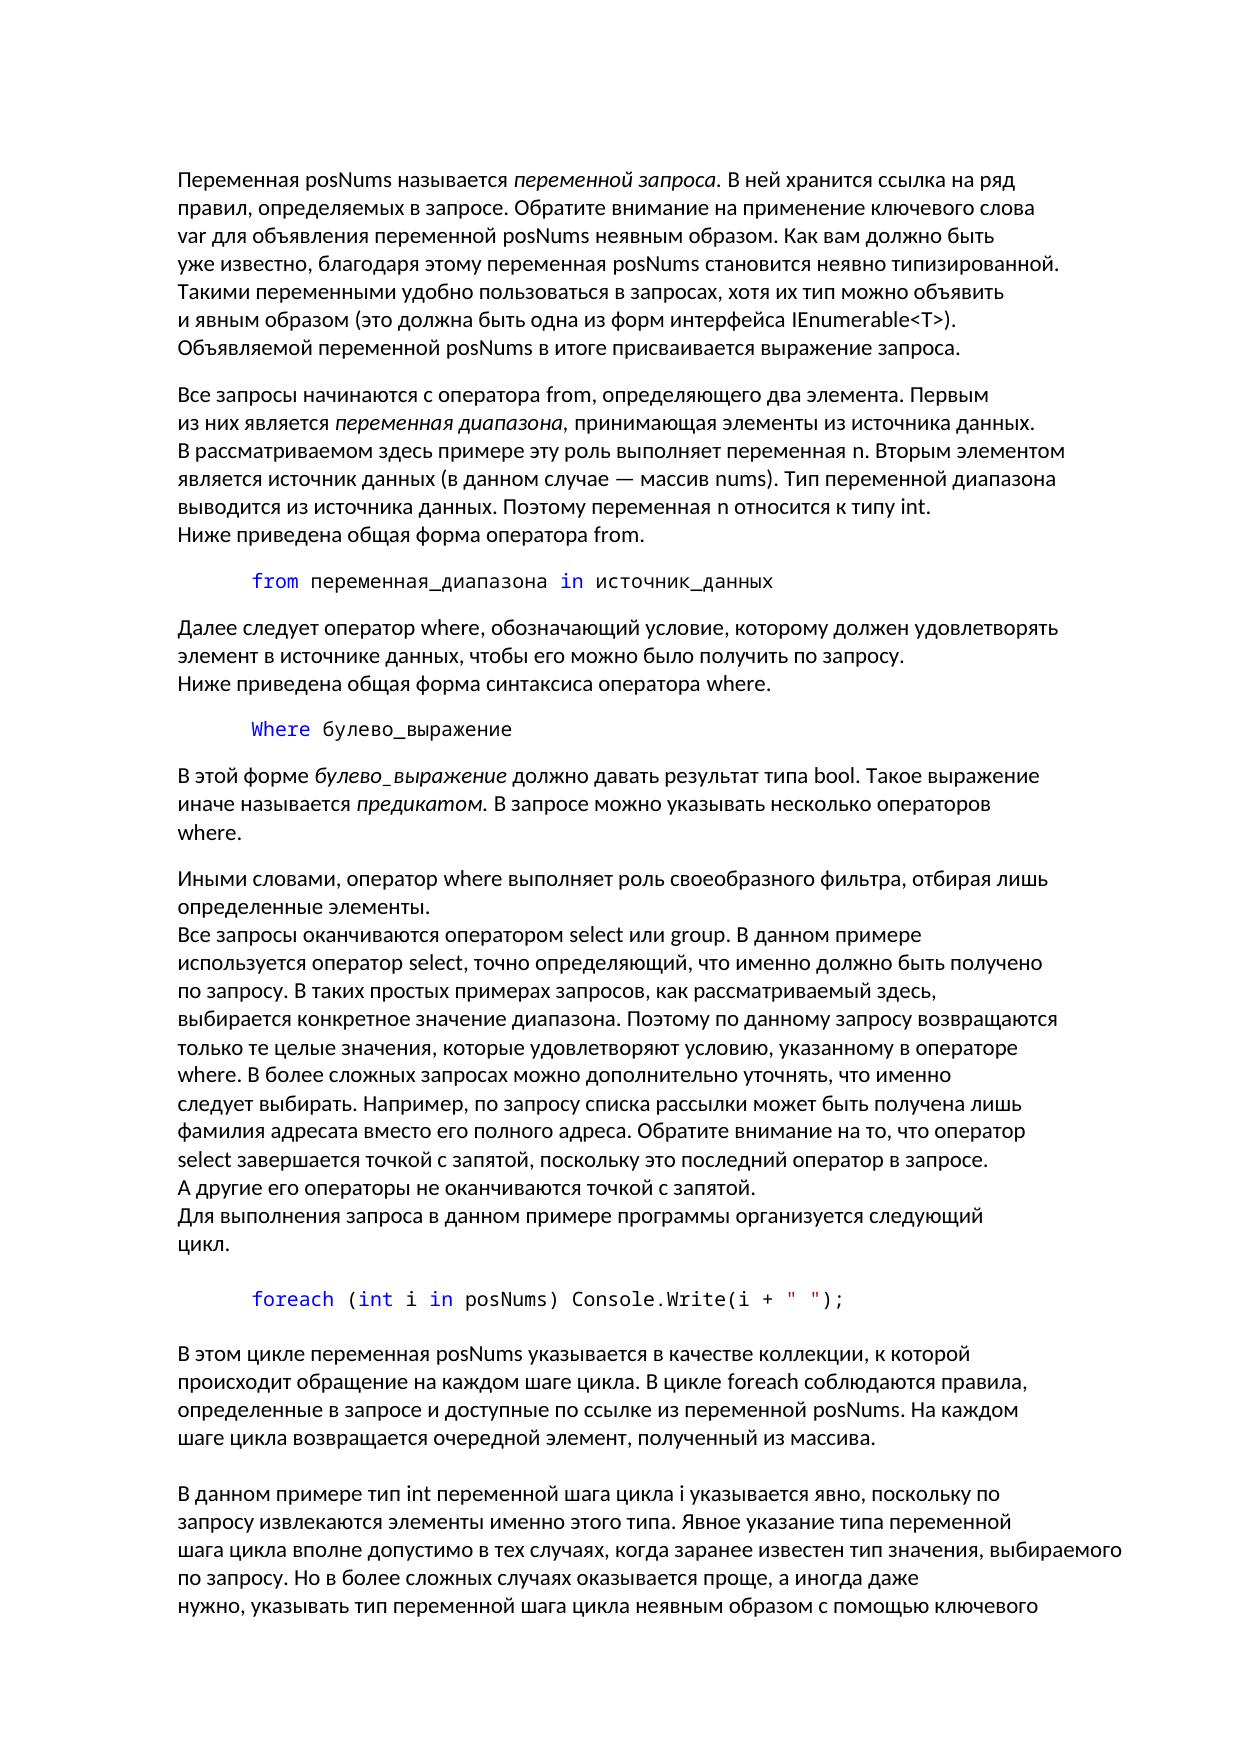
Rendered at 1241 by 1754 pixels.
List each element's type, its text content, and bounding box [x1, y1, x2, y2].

text шага цикла вполне допустимо в тех случаях, когда заранее известен тип значения, выбираемого [177, 1535, 1152, 1563]
text where. [177, 818, 1152, 846]
text иначе называется предикатом. В запросе можно указывать несколько операторов [177, 789, 1152, 818]
text цикл. [177, 1229, 1152, 1257]
text Такими переменными удобно пользоваться в запросах, хотя их тип можно объявить [177, 277, 1152, 305]
text Для выполнения запроса в данном примере программы организуется следующий [177, 1201, 1152, 1229]
text В этом цикле переменная posNums указывается в качестве коллекции, к которой [177, 1339, 1152, 1367]
text Ниже приведена общая форма синтаксиса оператора where. [177, 669, 1152, 697]
text from переменная_диапазона in источник_данных [177, 567, 1152, 594]
text Все запросы оканчиваются оператором select или group. В данном примере [177, 921, 1152, 948]
text определенные в запросе и доступные по ссылке из переменной posNums. На каждом [177, 1395, 1152, 1423]
text select завершается точкой с запятой, поскольку это последний оператор в запросе. [177, 1145, 1152, 1173]
text по запросу. В таких простых примерах запросов, как рассматриваемый здесь, [177, 977, 1152, 1004]
text Иными словами, оператор where выполняет роль своеобразного фильтра, отбирая лишь определенные элементы. [177, 864, 1152, 921]
text из них является переменная диапазона, принимающая элементы из источника данных. [177, 408, 1152, 436]
text следует выбирать. Например, по запросу списка рассылки может быть получена лишь [177, 1089, 1152, 1117]
text элемент в источнике данных, чтобы его можно было получить по запросу. [177, 641, 1152, 669]
text Все запросы начинаются с оператора from, определяющего два элемента. Первым [177, 380, 1152, 408]
text var для объявления переменной posNums неявным образом. Как вам должно быть [177, 221, 1152, 249]
text запросу извлекаются элементы именно этого типа. Явное указание типа переменной [177, 1507, 1152, 1535]
text является источник данных (в данном случае — массив nums). Тип переменной диапазона [177, 464, 1152, 492]
text и явным образом (это должна быть одна из форм интерфейса IEnumerable<T>). [177, 305, 1152, 333]
text Объявляемой переменной posNums в итоге присваивается выражение запроса. [177, 333, 1152, 361]
text where. В более сложных запросах можно дополнительно уточнять, что именно [177, 1061, 1152, 1089]
text foreach (int i in posNums) Console.Write(i + " "); [177, 1285, 1152, 1312]
text фамилия адресата вместо его полного адреса. Обратите внимание на то, что оператор [177, 1117, 1152, 1145]
text происходит обращение на каждом шаге цикла. В цикле foreach соблюдаются правила, [177, 1367, 1152, 1395]
text В этой форме булево_выражение должно давать результат типа bool. Такое выражение [177, 762, 1152, 789]
text нужно, указывать тип переменной шага цикла неявным образом с помощью ключевого [177, 1591, 1152, 1619]
text Where булево_выражение [177, 716, 1152, 743]
text только те целые значения, которые удовлетворяют условию, указанному в операторе [177, 1033, 1152, 1061]
text используется оператор select, точно определяющий, что именно должно быть получено [177, 948, 1152, 977]
text выбирается конкретное значение диапазона. Поэтому по данному запросу возвращаются [177, 1004, 1152, 1033]
text Переменная posNums называется переменной запроса. В ней хранится ссылка на ряд [177, 165, 1152, 193]
text А другие его операторы не оканчиваются точкой с запятой. [177, 1173, 1152, 1201]
text уже известно, благодаря этому переменная posNums становится неявно типизированной. [177, 249, 1152, 277]
text В рассматриваемом здесь примере эту роль выполняет переменная n. Вторым элементом [177, 436, 1152, 464]
text В данном примере тип int переменной шага цикла i указывается явно, поскольку по [177, 1479, 1152, 1507]
text Ниже приведена общая форма оператора from. [177, 520, 1152, 548]
text правил, определяемых в запросе. Обратите внимание на применение ключевого слова [177, 193, 1152, 221]
text выводится из источника данных. Поэтому переменная n относится к типу int. [177, 492, 1152, 520]
text по запросу. Но в более сложных случаях оказывается проще, а иногда даже [177, 1563, 1152, 1591]
text шаге цикла возвращается очередной элемент, полученный из массива. [177, 1423, 1152, 1451]
text Далее следует оператор where, обозначающий условие, которому должен удовлетворять [177, 613, 1152, 641]
